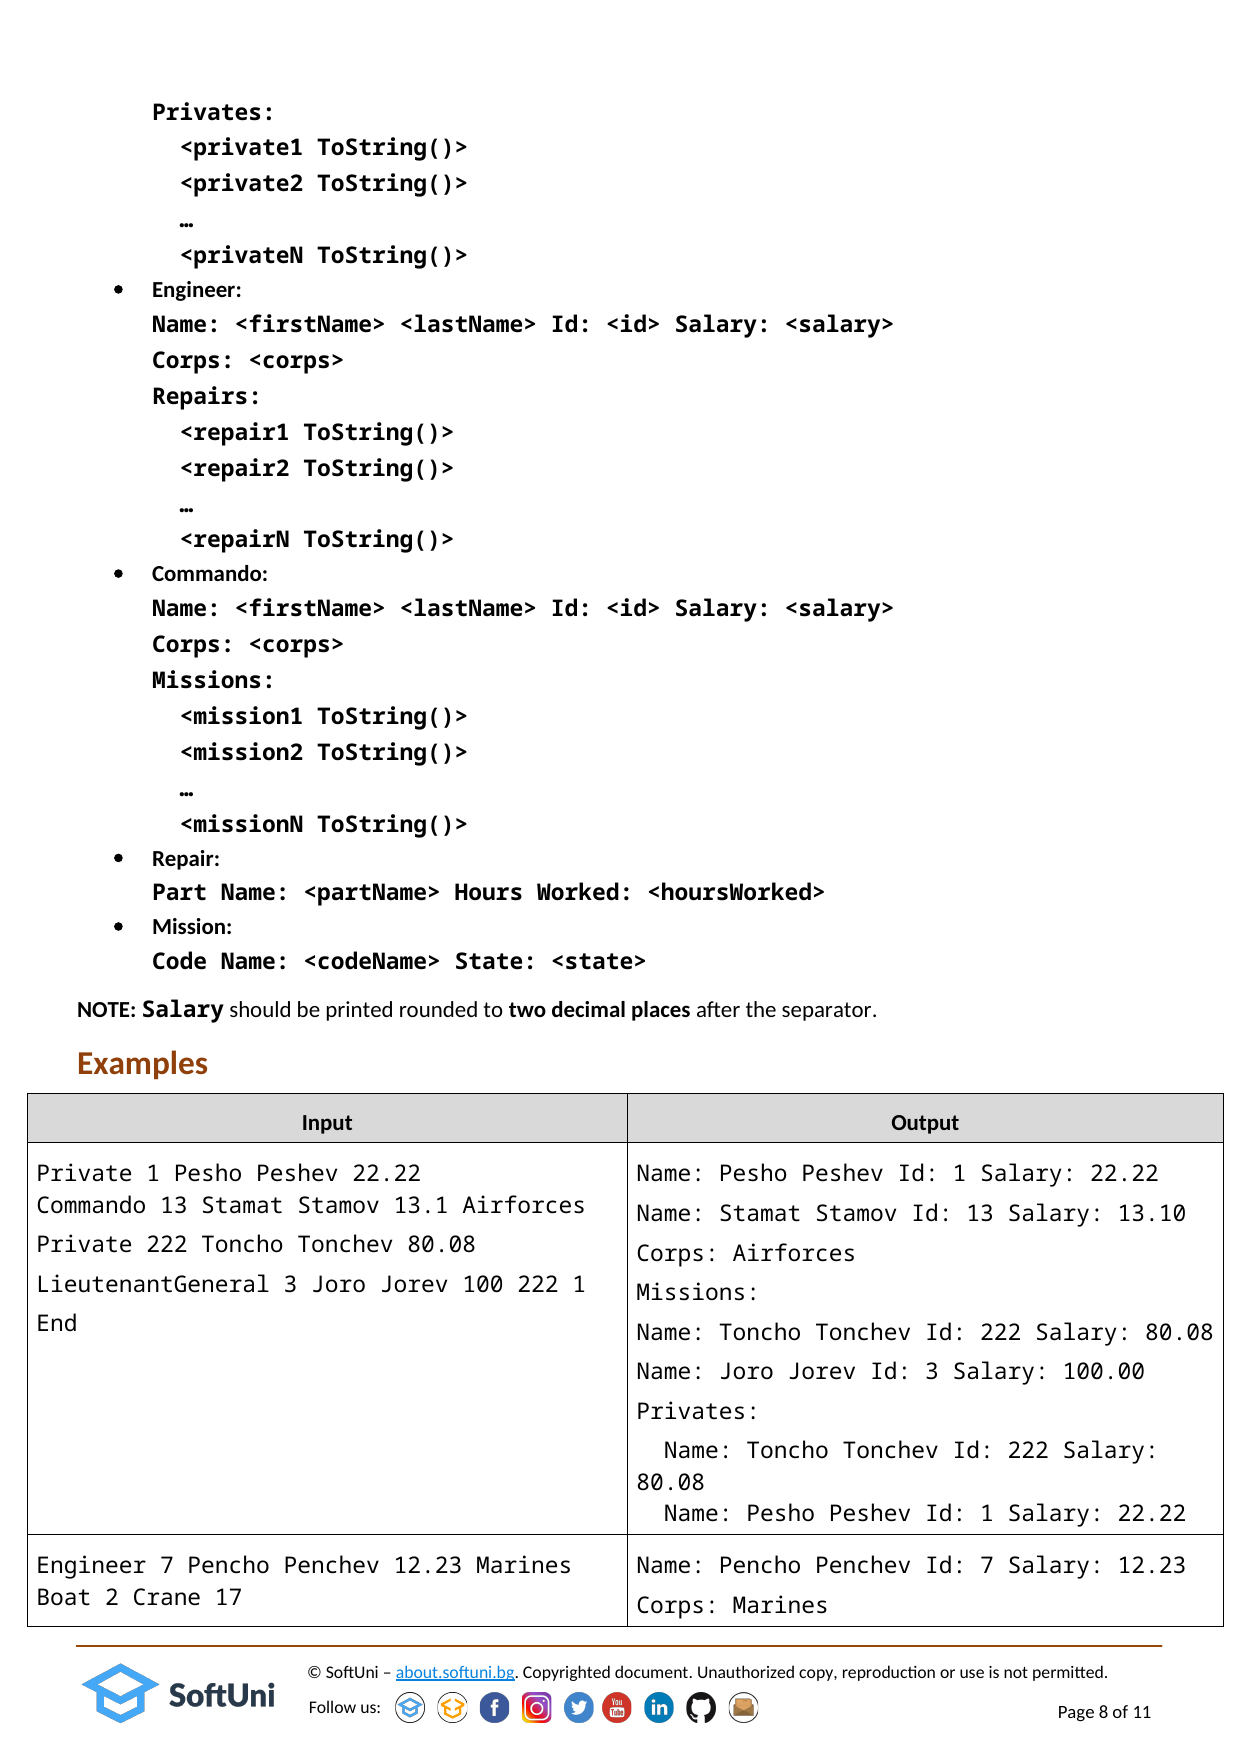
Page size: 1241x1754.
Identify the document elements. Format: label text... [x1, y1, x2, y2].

table_cell Private 1 Pesho Peshev 22.22 Commando 13 Stamat Stamov 13.1 Airforces Private 222 Toncho Tonchev 80.08 LieutenantGeneral 3 Joro Jorev 100 222 1 End [28, 1143, 627, 1534]
table_header Input [28, 1094, 627, 1142]
picture [75, 1658, 281, 1729]
list Repair: Part Name: <partName> Hours Worked: <hoursWorked> [114, 844, 1163, 908]
picture [665, 1714, 674, 1723]
list Mission: Code Name: <codeName> State: <state> [114, 912, 1163, 976]
picture [728, 1692, 759, 1723]
picture [665, 1692, 674, 1701]
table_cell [628, 1535, 1223, 1626]
picture [479, 1692, 510, 1723]
subtitle Examples [77, 1042, 1163, 1083]
list Engineer: Name: <firstName> <lastName> Id: <id> Salary: <salary> Corps: <corps> Repairs: <repair1 ToString()> <repair2 ToString()> … <repairN ToString()> [114, 275, 1163, 555]
table_cell Name: Pesho Peshev Id: 1 Salary: 22.22 Name: Stamat Stamov Id: 13 Salary: 13.10 Corps: Airforces Missions: Name: Toncho Tonchev Id: 222 Salary: 80.08 Name: Joro Jorev Id: 3 Salary: 100.00 Privates: Name: Toncho Tonchev Id: 222 Salary: 80.08 Name: Pesho Peshev Id: 1 Salary: 22.22 [628, 1143, 1223, 1534]
picture [395, 1692, 425, 1723]
picture [644, 1692, 653, 1701]
picture [437, 1692, 468, 1723]
picture [564, 1692, 594, 1723]
picture [686, 1692, 716, 1723]
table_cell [28, 1535, 627, 1626]
picture [644, 1714, 653, 1723]
list Commando: Name: <firstName> <lastName> Id: <id> Salary: <salary> Corps: <corps> Missions: <mission1 ToString()> <mission2 ToString()> … <missionN ToString()> [114, 559, 1163, 839]
picture [522, 1692, 552, 1723]
picture [602, 1692, 632, 1723]
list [114, 95, 1163, 270]
text NOTE: Salary should be printed rounded to two decimal places after the separator. [77, 993, 1163, 1025]
picture [658, 1705, 667, 1714]
table_header Output [628, 1094, 1223, 1142]
